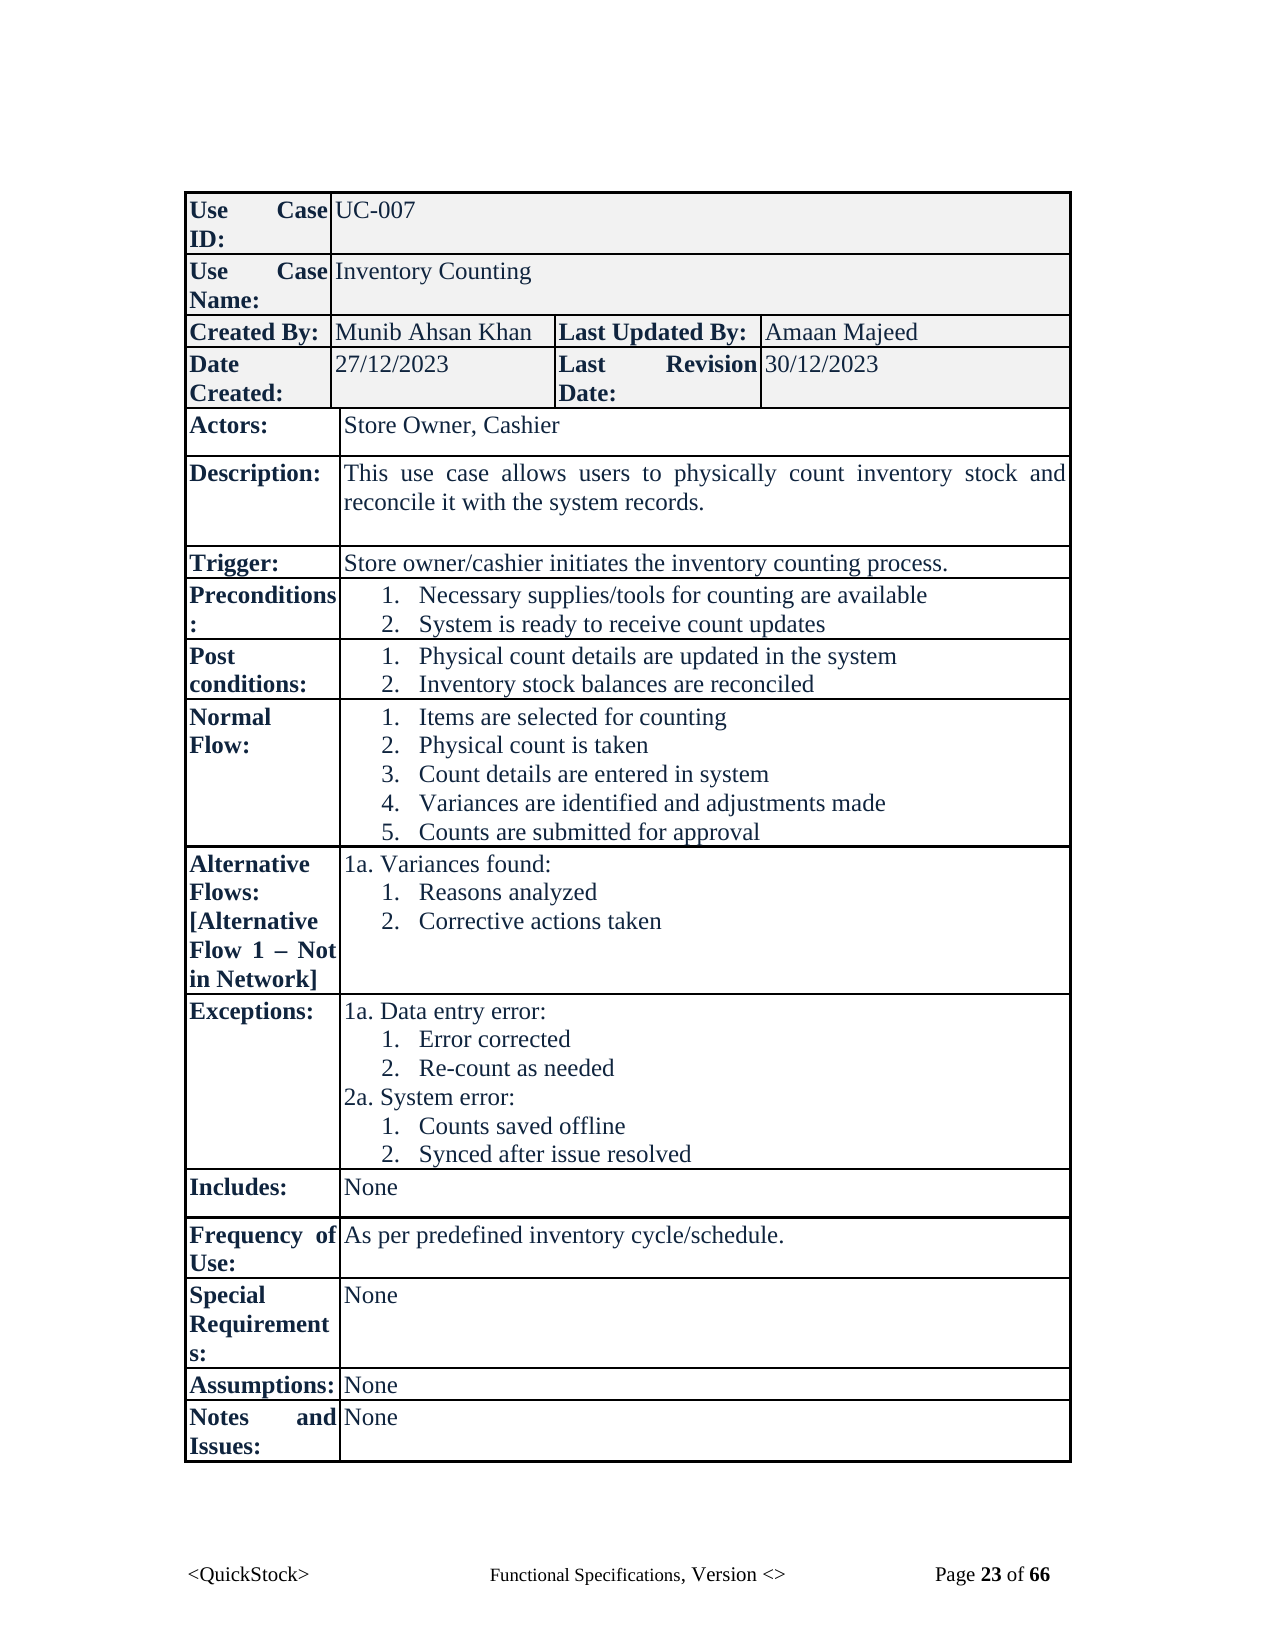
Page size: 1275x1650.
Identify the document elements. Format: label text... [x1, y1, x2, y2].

table_cell Trigger: [187, 547, 339, 577]
table_cell None [341, 1170, 1069, 1216]
table_cell Notes and Issues: [187, 1401, 339, 1460]
table_cell Exceptions: [187, 995, 339, 1168]
table_cell Date Created: [187, 348, 330, 407]
table_cell 1a. Data entry error: Error corrected Re-count as needed 2a. System error: Counts saved offline Synced after issue resolved [341, 995, 1069, 1168]
table_cell None [341, 1401, 1069, 1460]
table_cell Post conditions: [187, 640, 339, 698]
table_cell Description: [187, 457, 339, 544]
table_cell Actors: [187, 409, 339, 455]
table_cell Physical count details are updated in the system Inventory stock balances are reconciled [341, 640, 1069, 698]
table_cell Amaan Majeed [762, 316, 1069, 346]
table_cell Normal Flow: [187, 700, 339, 845]
table_cell Munib Ahsan Khan [332, 316, 554, 346]
table_cell Includes: [187, 1170, 339, 1216]
table_cell Preconditions: [187, 579, 339, 637]
table_cell Use Case Name: [187, 255, 330, 314]
table_cell 27/12/2023 [332, 348, 554, 407]
table_cell 1a. Variances found: Reasons analyzed Corrective actions taken [341, 848, 1069, 992]
table_cell Store Owner, Cashier [341, 409, 1069, 455]
table_cell Items are selected for counting Physical count is taken Count details are entered in system Variances are identified and adjustments made Counts are submitted for approval [341, 700, 1069, 845]
table_header UC-007 [332, 194, 1069, 253]
table_cell Store owner/cashier initiates the inventory counting process. [341, 547, 1069, 577]
table_cell 30/12/2023 [762, 348, 1069, 407]
table_cell None [341, 1279, 1069, 1367]
table_cell Necessary supplies/tools for counting are available System is ready to receive count updates [341, 579, 1069, 637]
table_header Use Case ID: [187, 194, 330, 253]
table_cell This use case allows users to physically count inventory stock and reconcile it with the system records. [341, 457, 1069, 544]
table_cell Frequency of Use: [187, 1219, 339, 1277]
table_cell Alternative Flows: [Alternative Flow 1 – Not in Network] [187, 848, 339, 992]
table_cell Special Requirements: [187, 1279, 339, 1367]
table_cell Last Revision Date: [556, 348, 760, 407]
table_cell None [341, 1369, 1069, 1399]
table_cell Inventory Counting [332, 255, 1069, 314]
table_cell As per predefined inventory cycle/schedule. [341, 1219, 1069, 1277]
table_cell Created By: [187, 316, 330, 346]
table_cell Assumptions: [187, 1369, 339, 1399]
table_cell Last Updated By: [556, 316, 760, 346]
